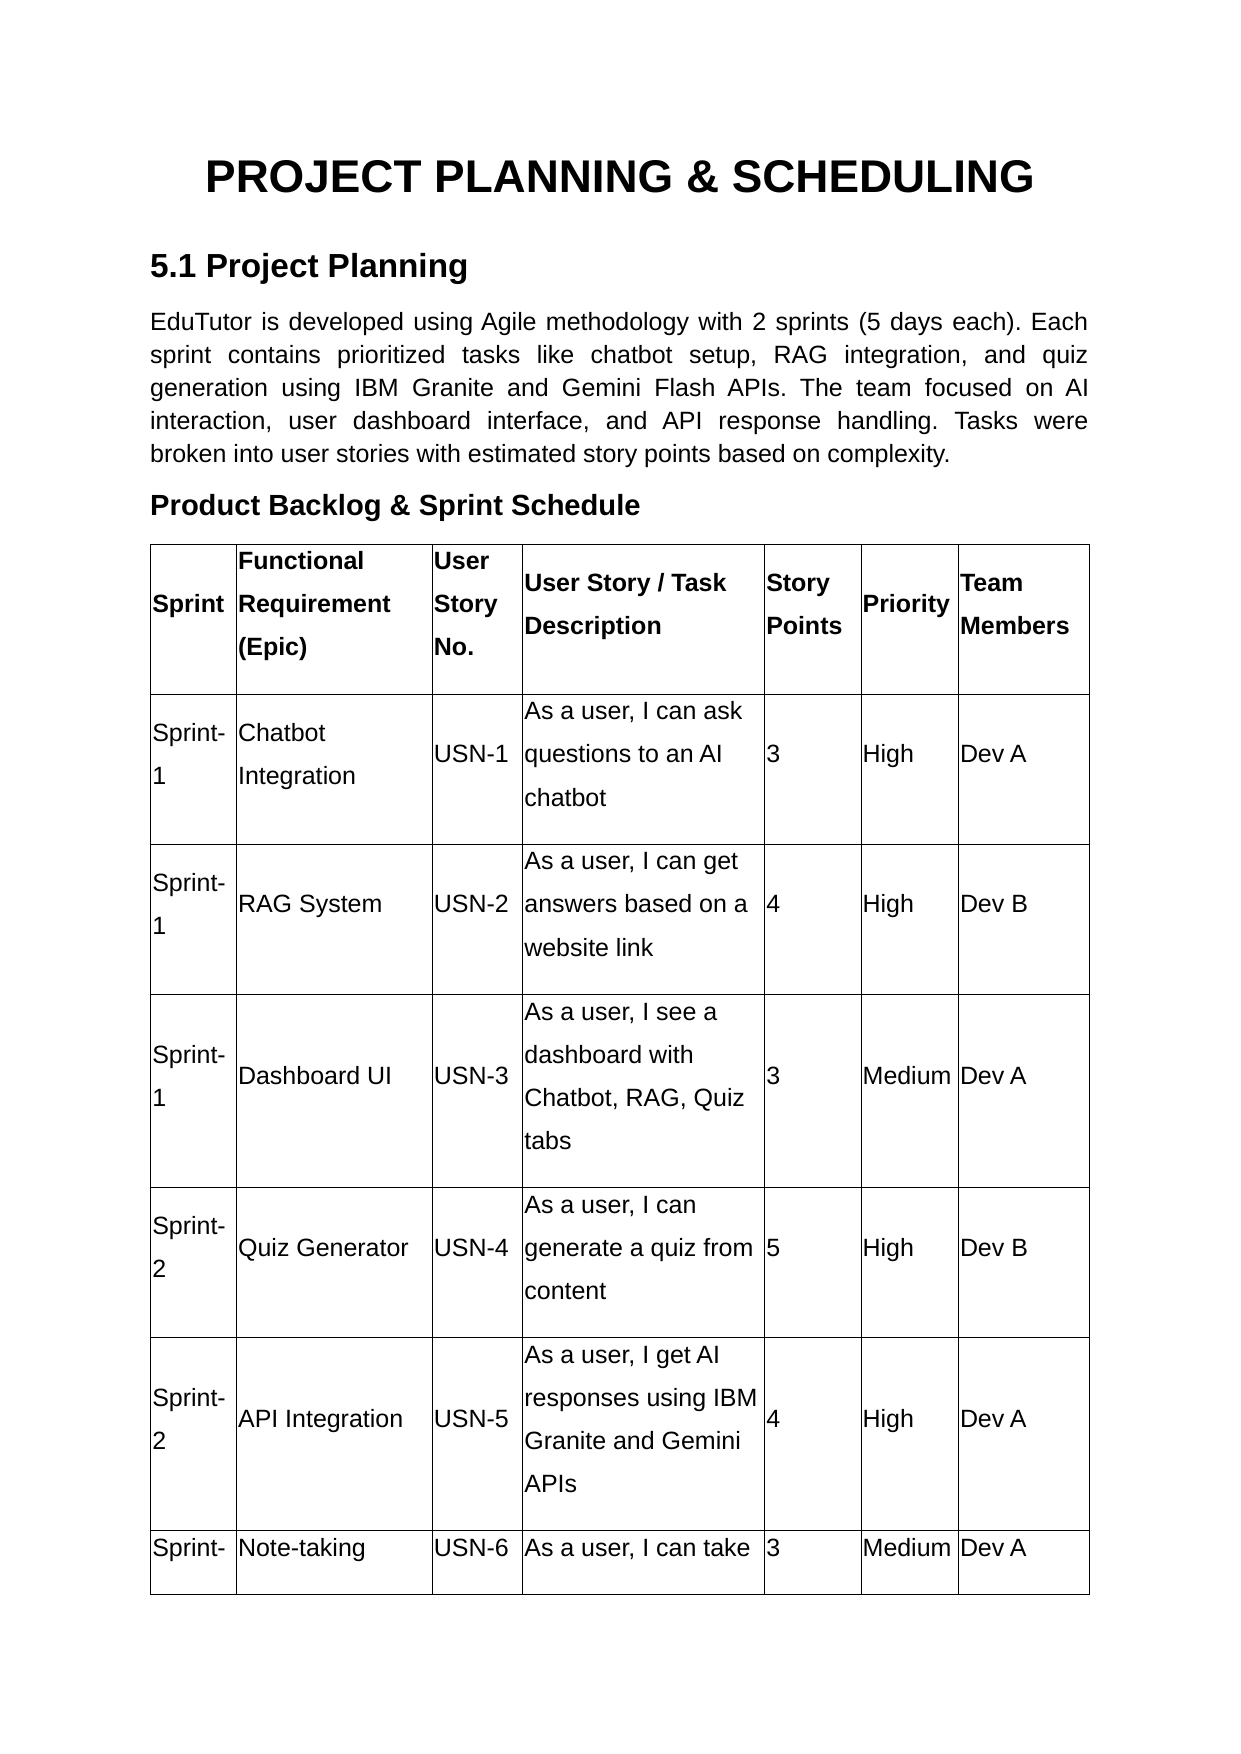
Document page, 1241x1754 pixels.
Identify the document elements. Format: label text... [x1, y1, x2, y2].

table_cell 5 [765, 1188, 861, 1337]
table_cell RAG System [237, 845, 432, 994]
table_cell Sprint-1 [151, 695, 236, 844]
table_cell High [862, 1338, 958, 1530]
table_cell USN-1 [433, 695, 522, 844]
table_cell Note-taking System [237, 1531, 432, 1594]
table_cell Dev A [959, 1531, 1089, 1594]
table_header Sprint [151, 545, 236, 694]
table_header Team Members [959, 545, 1089, 694]
table_header User Story / Task Description [523, 545, 764, 694]
table_cell High [862, 695, 958, 844]
table_header User Story No. [433, 545, 522, 694]
table_cell Sprint-2 [151, 1338, 236, 1530]
table_cell 3 [765, 695, 861, 844]
table_cell USN-6 [433, 1531, 522, 1594]
table_cell As a user, I see a dashboard with Chatbot, RAG, Quiz tabs [523, 995, 764, 1187]
table_cell Dev A [959, 995, 1089, 1187]
table_cell Medium [862, 995, 958, 1187]
table_cell High [862, 1188, 958, 1337]
table_cell Sprint-2 [151, 1531, 236, 1594]
text EduTutor is developed using Agile methodology with 2 sprints (5 days each). Each sprint contains prioritized tasks like chatbot setup, RAG integration, and quiz generation using IBM Granite and Gemini Flash APIs. The team focused on AI interaction, user dashboard interface, and API response handling. Tasks were broken into user stories with estimated story points based on complexity. [150, 307, 1090, 467]
table_cell 4 [765, 1338, 861, 1530]
table_cell 4 [765, 845, 861, 994]
table_cell 3 [765, 995, 861, 1187]
table_cell USN-4 [433, 1188, 522, 1337]
table_cell Sprint-1 [151, 845, 236, 994]
table_cell Dev B [959, 1188, 1089, 1337]
text PROJECT PLANNING & SCHEDULING [150, 150, 1090, 203]
table_cell USN-5 [433, 1338, 522, 1530]
table_cell Dev B [959, 845, 1089, 994]
table_header Functional Requirement (Epic) [237, 545, 432, 694]
table_cell High [862, 845, 958, 994]
table_cell Sprint-1 [151, 995, 236, 1187]
table_cell Dashboard UI [237, 995, 432, 1187]
table_cell 3 [765, 1531, 861, 1594]
table_cell As a user, I get AI responses using IBM Granite and Gemini APIs [523, 1338, 764, 1530]
text 5.1 Project Planning [150, 246, 1090, 284]
table_cell Dev A [959, 695, 1089, 844]
table_cell USN-2 [433, 845, 522, 994]
table_cell Sprint-2 [151, 1188, 236, 1337]
table_cell API Integration [237, 1338, 432, 1530]
table_cell As a user, I can ask questions to an AI chatbot [523, 695, 764, 844]
table_header Story Points [765, 545, 861, 694]
table_cell Quiz Generator [237, 1188, 432, 1337]
table_cell USN-3 [433, 995, 522, 1187]
text Product Backlog & Sprint Schedule [150, 488, 1090, 522]
table_cell Medium [862, 1531, 958, 1594]
table_cell As a user, I can get answers based on a website link [523, 845, 764, 994]
table_header Priority [862, 545, 958, 694]
table_cell Dev A [959, 1338, 1089, 1530]
table_cell Chatbot Integration [237, 695, 432, 844]
table_cell As a user, I can generate a quiz from content [523, 1188, 764, 1337]
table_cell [523, 1531, 764, 1594]
